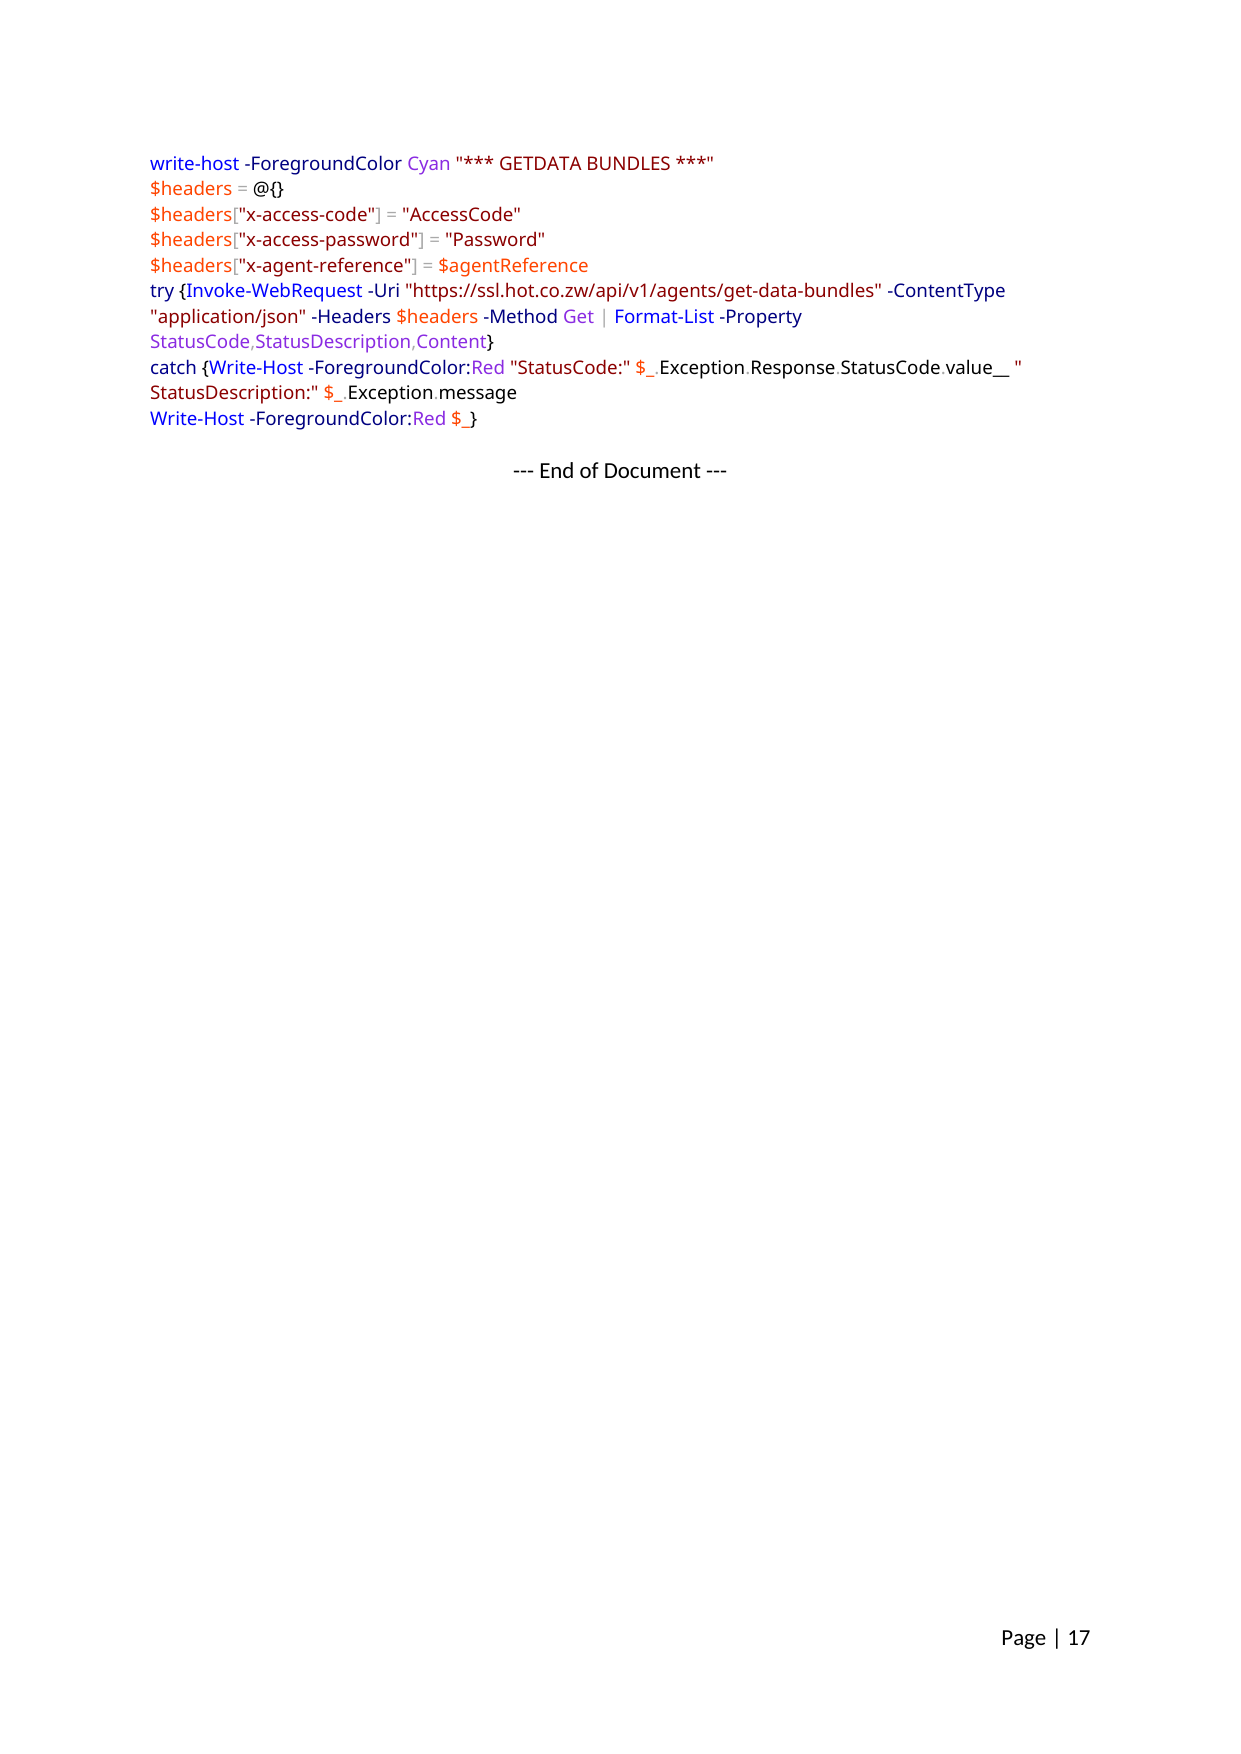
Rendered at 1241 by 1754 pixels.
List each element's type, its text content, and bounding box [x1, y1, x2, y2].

text write-host -ForegroundColor Cyan "*** GETDATA BUNDLES ***" [150, 150, 1090, 176]
text $headers["x-access-password"] = "Password" [150, 227, 1090, 252]
text $headers = @{} [150, 176, 1090, 201]
text --- End of Document --- [150, 456, 1090, 484]
text catch {Write-Host -ForegroundColor:Red "StatusCode:" $_.Exception.Response.StatusCode.value__ " StatusDescription:" $_.Exception.message [150, 354, 1090, 405]
text Write-Host -ForegroundColor:Red $_} [150, 405, 1090, 431]
text $headers["x-access-code"] = "AccessCode" [150, 201, 1090, 227]
text try {Invoke-WebRequest -Uri "https://ssl.hot.co.zw/api/v1/agents/get-data-bundles" -ContentType "application/json" -Headers $headers -Method Get | Format-List -Property StatusCode,StatusDescription,Content} [150, 278, 1090, 354]
text $headers["x-agent-reference"] = $agentReference [150, 252, 1090, 278]
